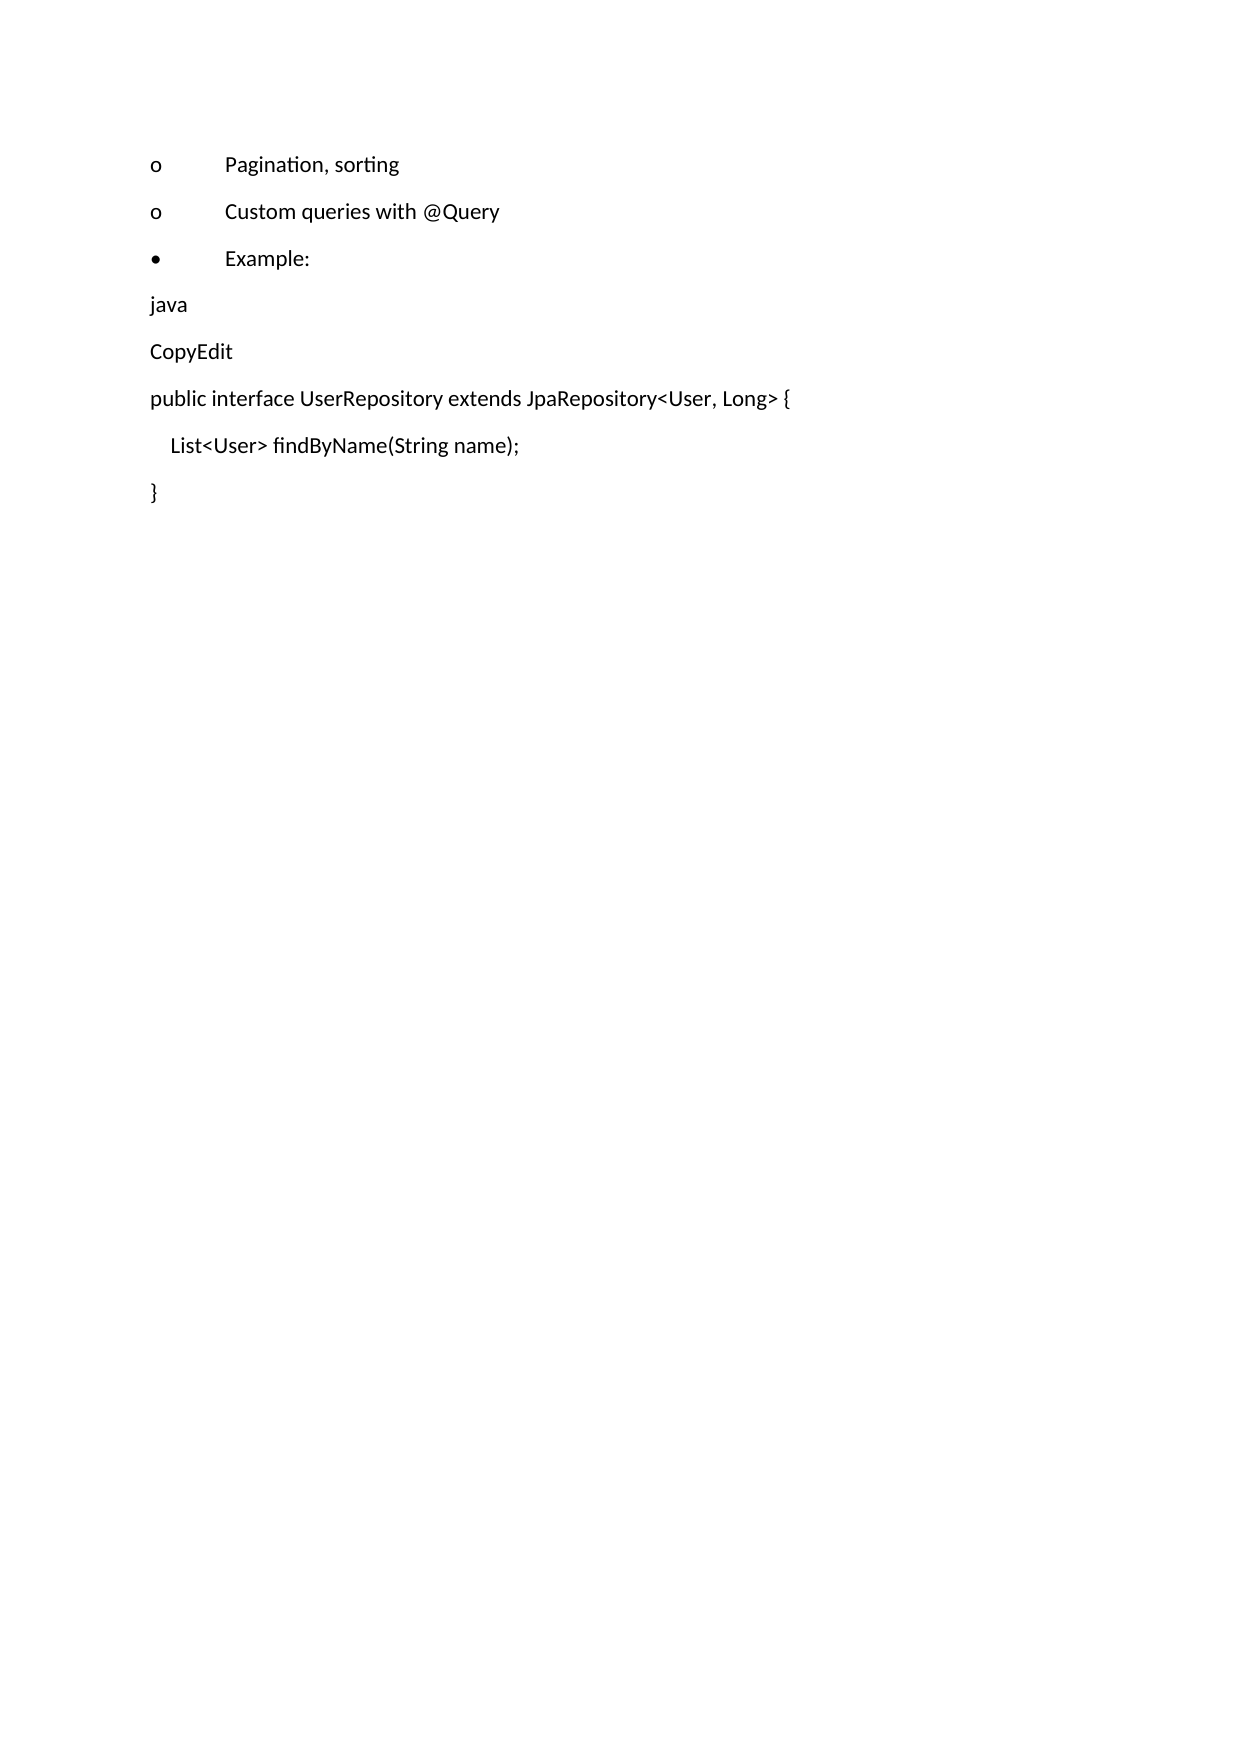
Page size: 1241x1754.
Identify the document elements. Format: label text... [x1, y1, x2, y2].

text o Pagination, sorting [150, 150, 1090, 178]
text • Example: [150, 244, 1090, 272]
text } [150, 478, 1090, 506]
text java [150, 291, 1090, 319]
text List<User> findByName(String name); [150, 431, 1090, 459]
text public interface UserRepository extends JpaRepository<User, Long> { [150, 384, 1090, 412]
text o Custom queries with @Query [150, 197, 1090, 225]
text CopyEdit [150, 337, 1090, 366]
